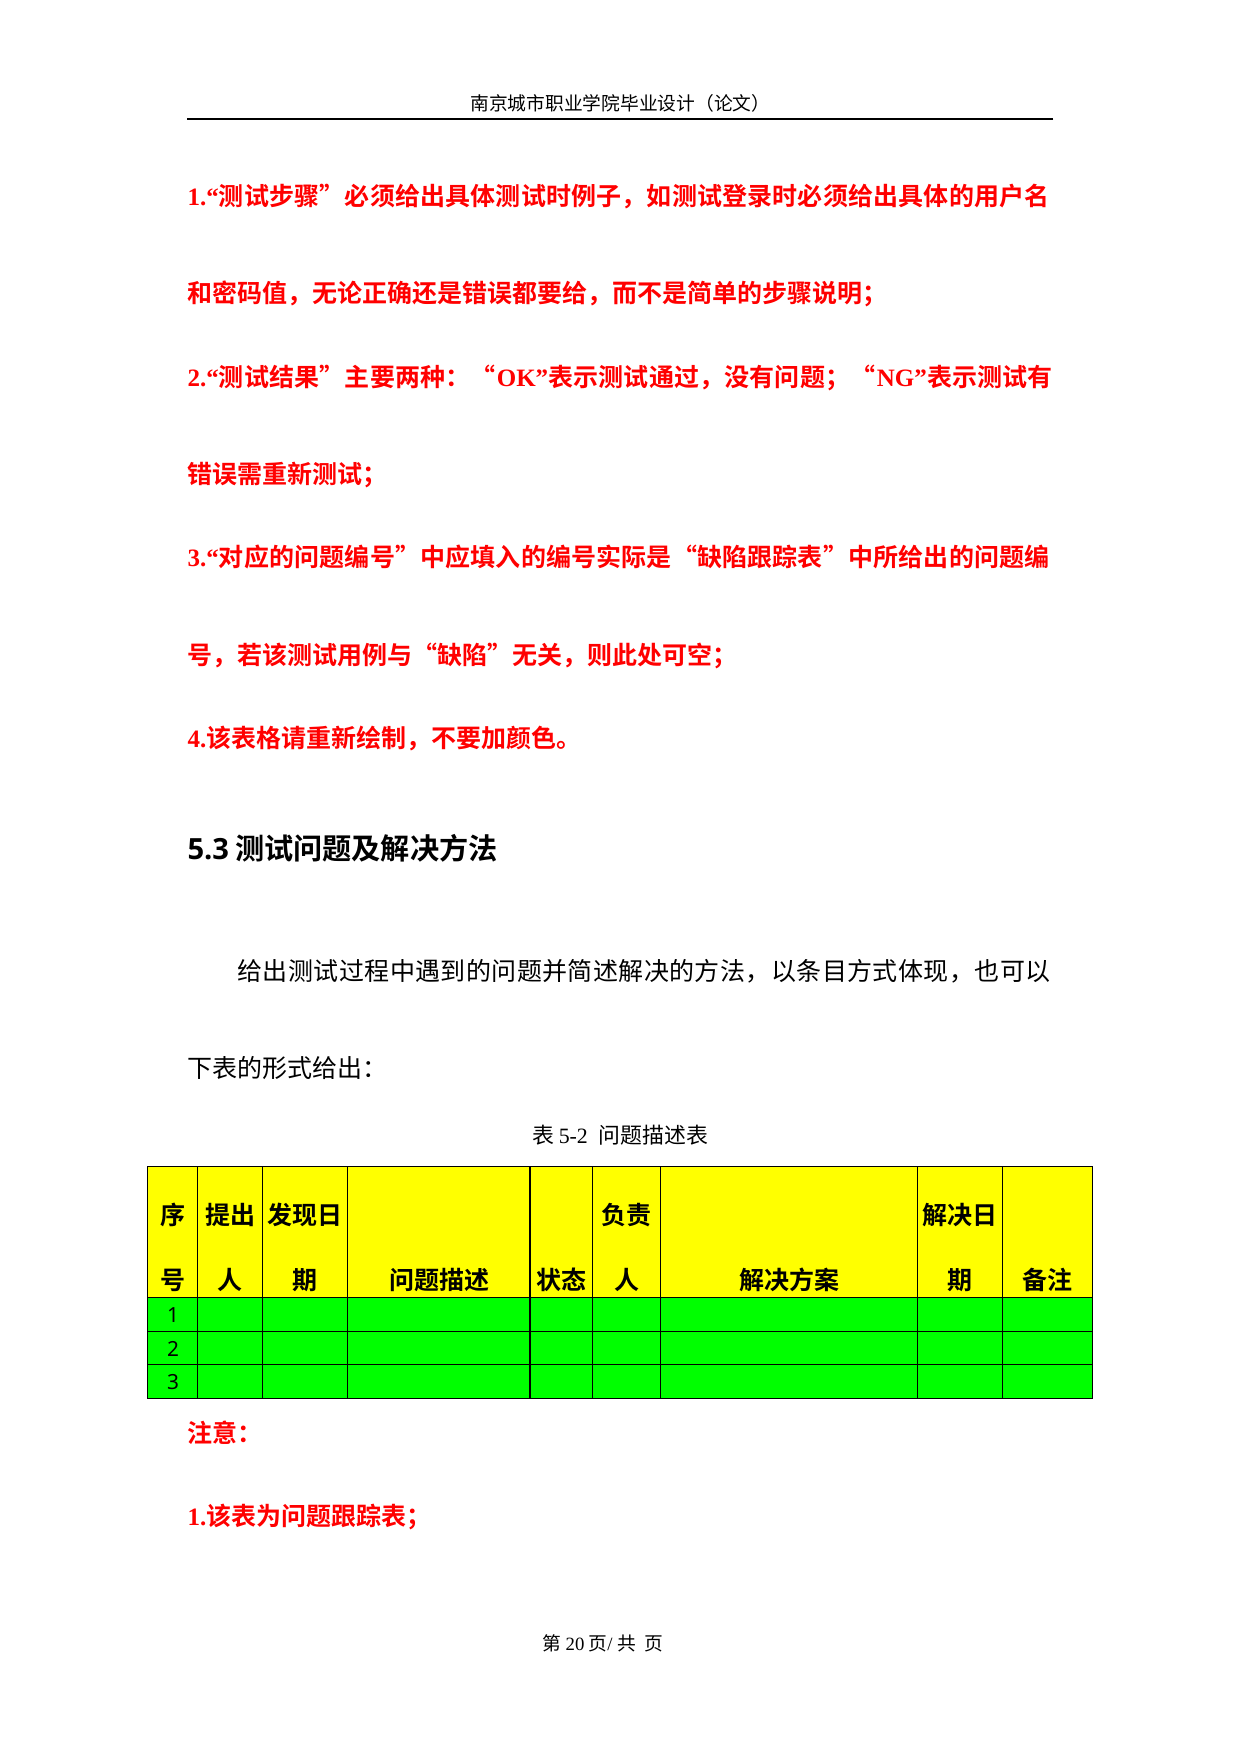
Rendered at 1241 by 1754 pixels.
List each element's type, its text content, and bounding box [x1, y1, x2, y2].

table_cell [531, 1365, 592, 1398]
table_cell [263, 1298, 347, 1331]
table_header 序号 [148, 1167, 197, 1297]
table_cell [593, 1332, 660, 1364]
table_cell [531, 1332, 592, 1364]
table_header 发现日期 [263, 1167, 347, 1297]
list 该表格请重新绘制，不要加颜色。 [187, 704, 1053, 769]
list “测试结果”主要两种：“OK”表示测试通过，没有问题；“NG”表示测试有错误需重新测试； [187, 343, 1053, 505]
text 1.该表为问题跟踪表； [187, 1482, 1053, 1547]
table_cell [661, 1332, 917, 1364]
table_header 解决方案 [661, 1167, 917, 1297]
list “对应的问题编号”中应填入的编号实际是“缺陷跟踪表”中所给出的问题编号，若该测试用例与“缺陷”无关，则此处可空； [187, 523, 1053, 686]
table_cell [661, 1298, 917, 1331]
table_cell [348, 1298, 529, 1331]
table_cell [918, 1298, 1002, 1331]
table_cell [593, 1365, 660, 1398]
table_header 负责人 [593, 1167, 660, 1297]
table_cell 1 [148, 1298, 197, 1331]
text 给出测试过程中遇到的问题并简述解决的方法，以条目方式体现，也可以下表的形式给出： [187, 937, 1053, 1099]
table_cell [348, 1332, 529, 1364]
table_cell [918, 1332, 1002, 1364]
table_cell [263, 1365, 347, 1398]
table_cell [918, 1365, 1002, 1398]
subtitle 5.3测试问题及解决方法 [187, 814, 1053, 879]
table_header 状态 [531, 1167, 592, 1297]
table_cell [198, 1298, 262, 1331]
table_cell 3 [148, 1365, 197, 1398]
table_cell [198, 1365, 262, 1398]
table_header 问题描述 [348, 1167, 529, 1297]
table_cell [1003, 1365, 1092, 1398]
table_cell 2 [148, 1332, 197, 1364]
table_cell [348, 1365, 529, 1398]
table_cell [198, 1332, 262, 1364]
text 表5-2 问题描述表 [187, 1118, 1053, 1150]
table_cell [1003, 1298, 1092, 1331]
table_cell [593, 1298, 660, 1331]
text 注意： [187, 1399, 1053, 1464]
table_header 解决日期 [918, 1167, 1002, 1297]
table_cell [531, 1298, 592, 1331]
table_cell [661, 1365, 917, 1398]
table_header 备注 [1003, 1167, 1092, 1297]
table_cell [1003, 1332, 1092, 1364]
table_header 提出人 [198, 1167, 262, 1297]
table_cell [263, 1332, 347, 1364]
list “测试步骤”必须给出具体测试时例子，如测试登录时必须给出具体的用户名和密码值，无论正确还是错误都要给，而不是简单的步骤说明； [187, 162, 1053, 324]
